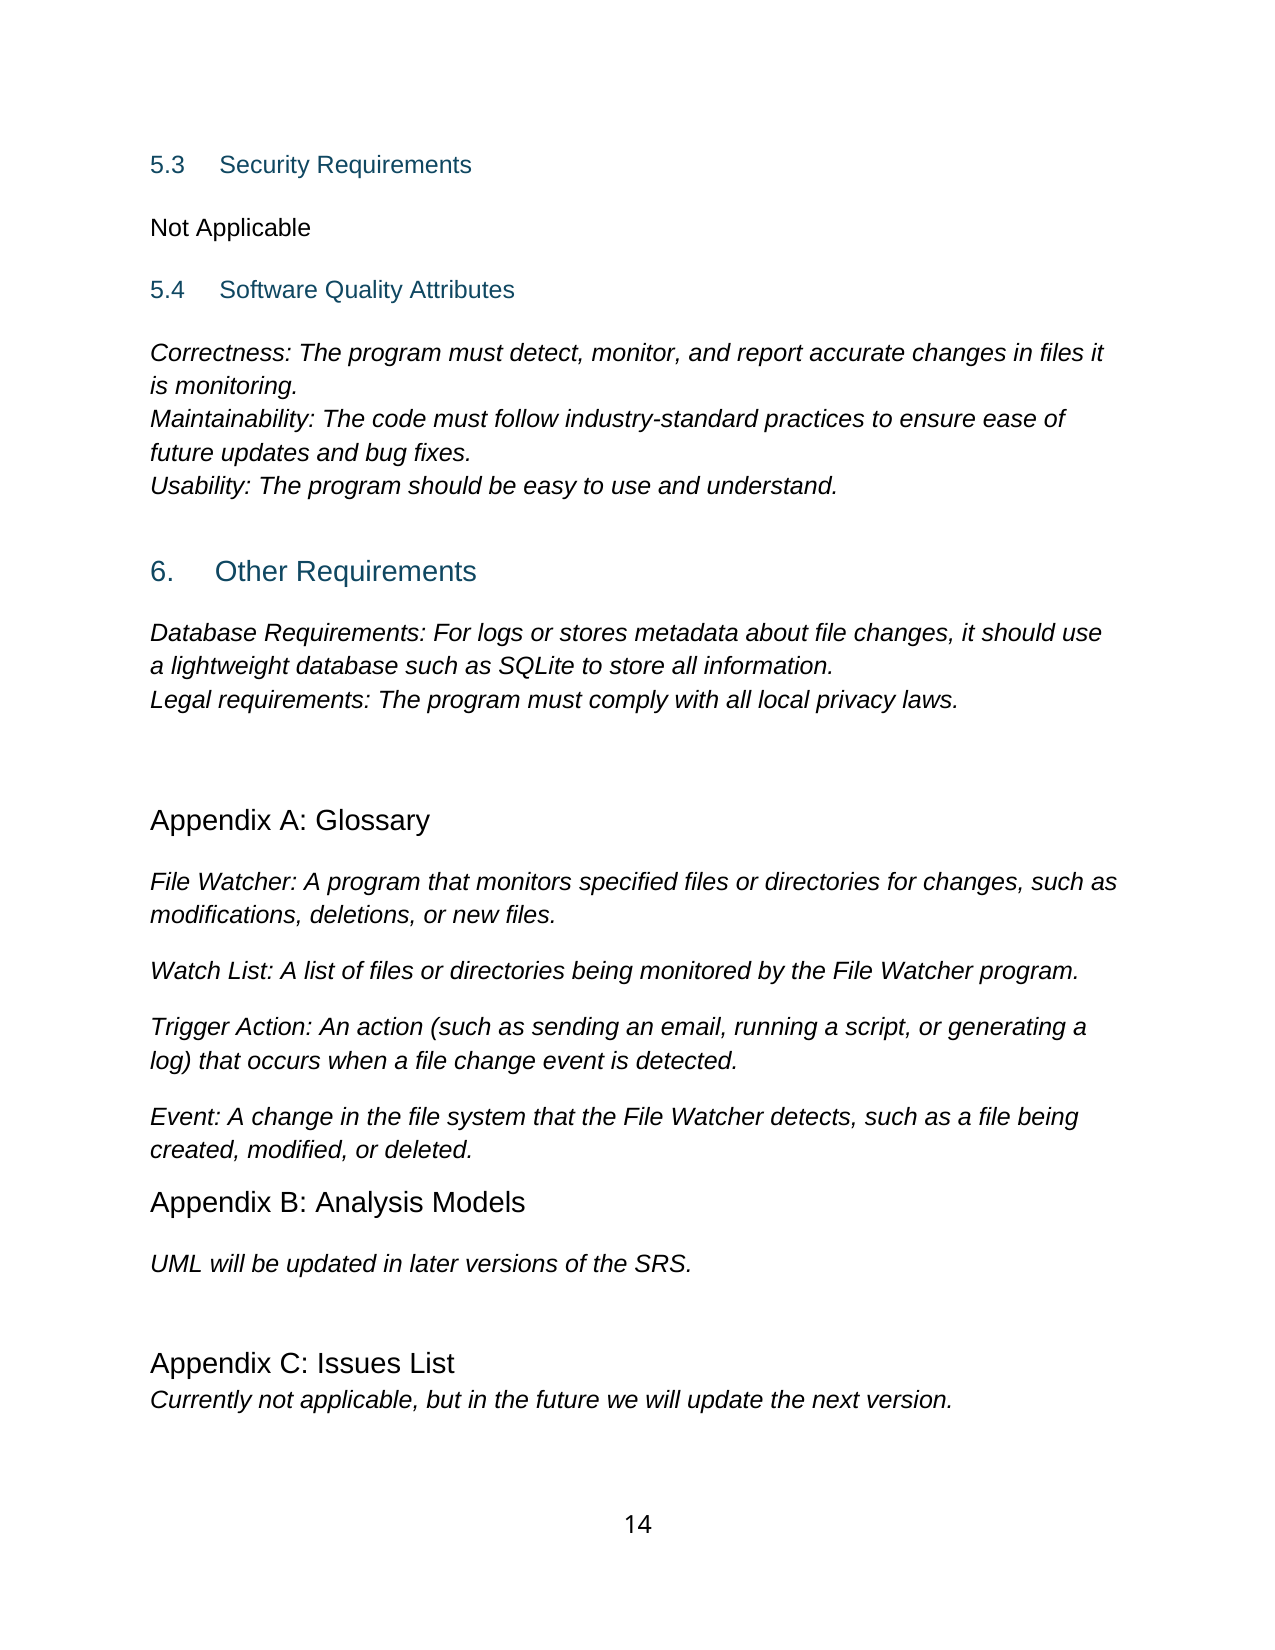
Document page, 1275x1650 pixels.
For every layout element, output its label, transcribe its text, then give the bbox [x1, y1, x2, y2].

subtitle 5.4 Software Quality Attributes [150, 275, 1125, 304]
subtitle 5.3 Security Requirements [150, 150, 1125, 179]
text Not Applicable [150, 212, 1125, 241]
text Maintainability: The code must follow industry-standard practices to ensure ease of future updates and bug fixes. [150, 404, 1125, 466]
text Appendix A: Glossary [150, 803, 1125, 836]
text Legal requirements: The program must comply with all local privacy laws. [150, 685, 1125, 713]
subtitle 6. Other Requirements [150, 554, 1125, 588]
text Watch List: A list of files or directories being monitored by the File Watcher program. [150, 956, 1125, 985]
text Event: A change in the file system that the File Watcher detects, such as a file being created, modified, or deleted. [150, 1102, 1125, 1164]
text UML will be updated in later versions of the SRS. [150, 1249, 1125, 1278]
text Trigger Action: An action (such as sending an email, running a script, or generating a log) that occurs when a file change event is detected. [150, 1012, 1125, 1074]
text Appendix B: Analysis Models [150, 1185, 1125, 1219]
text Correctness: The program must detect, monitor, and report accurate changes in files it is monitoring. [150, 337, 1125, 399]
text Appendix C: Issues List [150, 1346, 1125, 1380]
text Currently not applicable, but in the future we will update the next version. [150, 1385, 1125, 1414]
text Usability: The program should be easy to use and understand. [150, 471, 1125, 499]
text File Watcher: A program that monitors specified files or directories for changes, such as modifications, deletions, or new files. [150, 867, 1125, 929]
text Database Requirements: For logs or stores metadata about file changes, it should use a lightweight database such as SQLite to store all information. [150, 618, 1125, 680]
